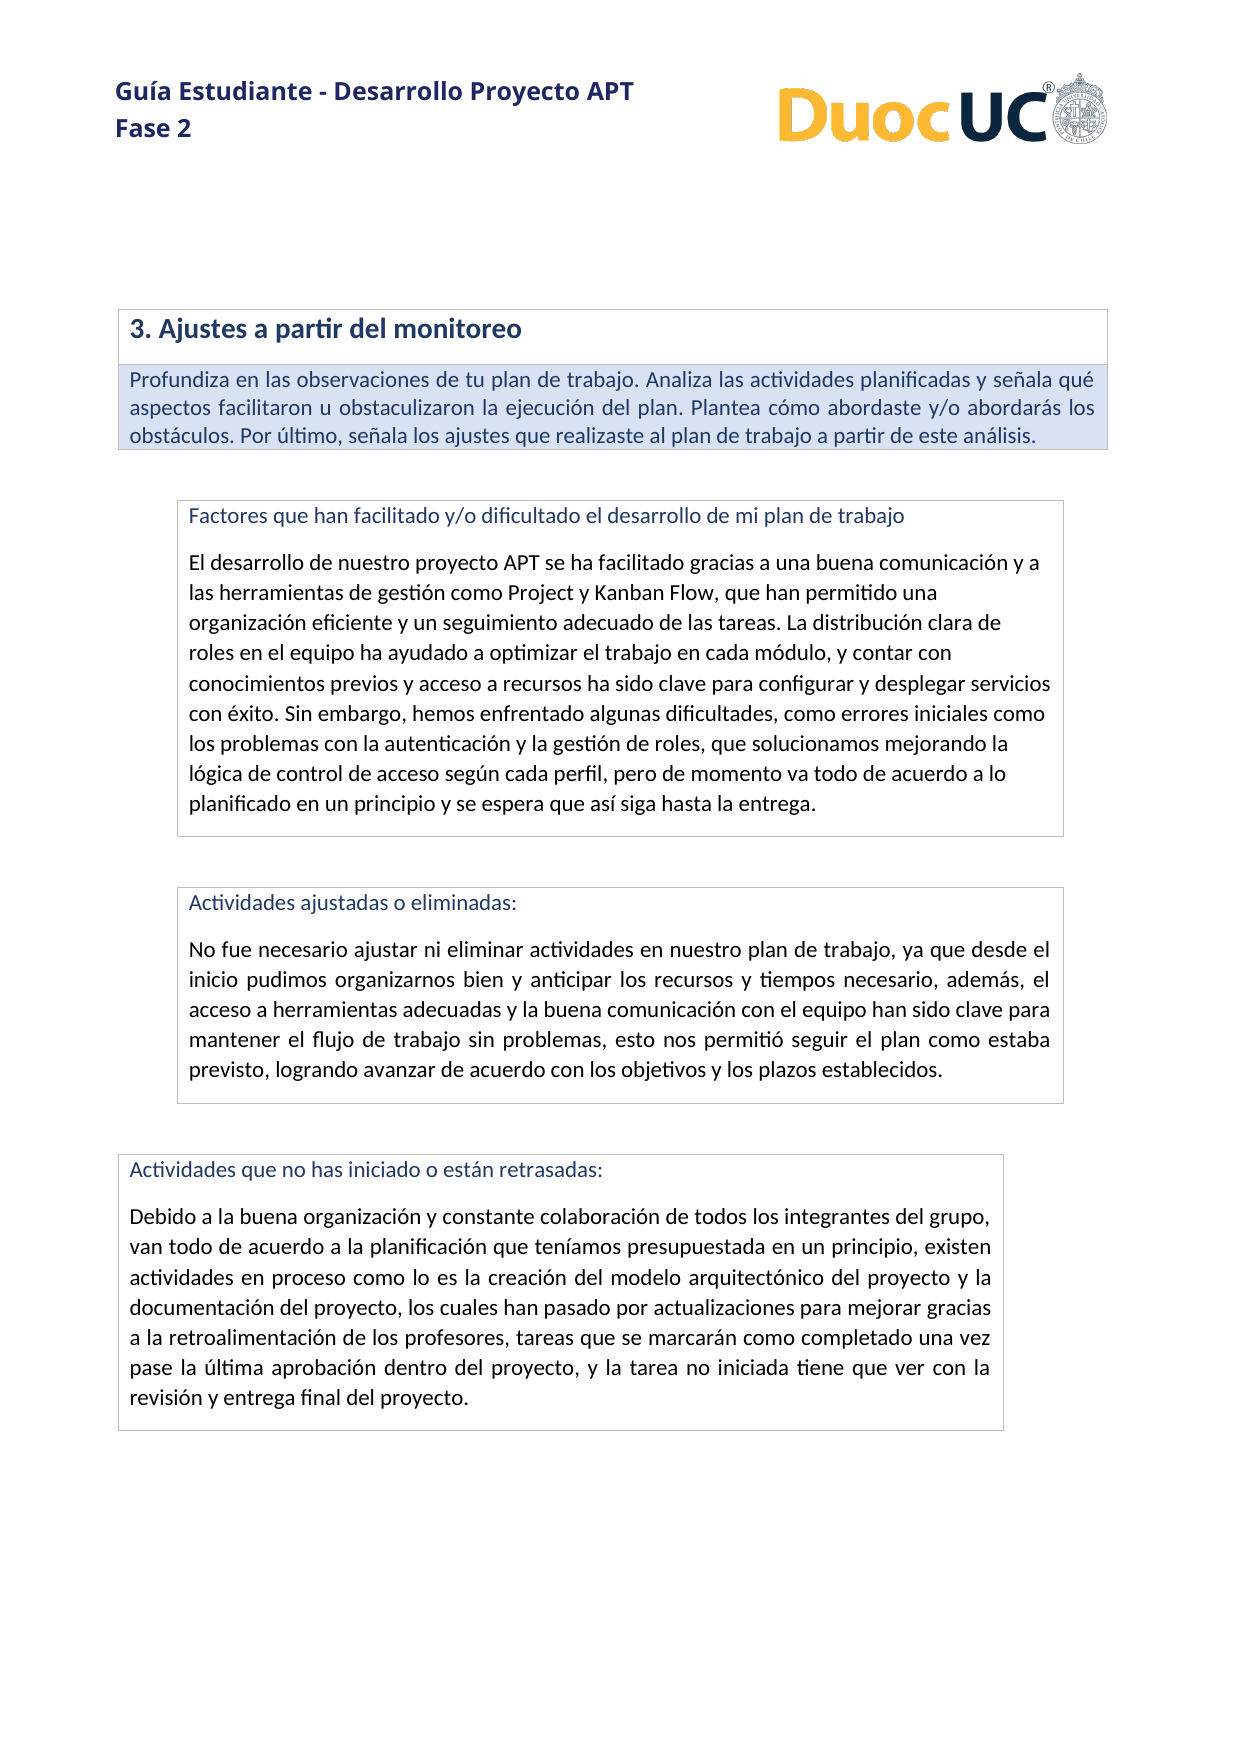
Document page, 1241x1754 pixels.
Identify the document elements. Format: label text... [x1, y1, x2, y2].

table_header Factores que han facilitado y/o dificultado el desarrollo de mi plan de trabajo El desarrollo de nuestro proyecto APT se ha facilitado gracias a una buena comunicación y a las herramientas de gestión como Project y Kanban Flow, que han permitido una organización eficiente y un seguimiento adecuado de las tareas. La distribución clara de roles en el equipo ha ayudado a optimizar el trabajo en cada módulo, y contar con conocimientos previos y acceso a recursos ha sido clave para configurar y desplegar servicios con éxito. Sin embargo, hemos enfrentado algunas dificultades, como errores iniciales como los problemas con la autenticación y la gestión de roles, que solucionamos mejorando la lógica de control de acceso según cada perfil, pero de momento va todo de acuerdo a lo planificado en un principio y se espera que así siga hasta la entrega. [178, 501, 1063, 836]
table_cell Profundiza en las observaciones de tu plan de trabajo. Analiza las actividades planificadas y señala qué aspectos facilitaron u obstaculizaron la ejecución del plan. Plantea cómo abordaste y/o abordarás los obstáculos. Por último, señala los ajustes que realizaste al plan de trabajo a partir de este análisis. [119, 365, 1107, 449]
table_header Actividades que no has iniciado o están retrasadas: Debido a la buena organización y constante colaboración de todos los integrantes del grupo, van todo de acuerdo a la planificación que teníamos presupuestada en un principio, existen actividades en proceso como lo es la creación del modelo arquitectónico del proyecto y la documentación del proyecto, los cuales han pasado por actualizaciones para mejorar gracias a la retroalimentación de los profesores, tareas que se marcarán como completado una vez pase la última aprobación dentro del proyecto, y la tarea no iniciada tiene que ver con la revisión y entrega final del proyecto. [119, 1155, 1003, 1430]
picture [779, 73, 1107, 144]
table_header Actividades ajustadas o eliminadas: No fue necesario ajustar ni eliminar actividades en nuestro plan de trabajo, ya que desde el inicio pudimos organizarnos bien y anticipar los recursos y tiempos necesario, además, el acceso a herramientas adecuadas y la buena comunicación con el equipo han sido clave para mantener el flujo de trabajo sin problemas, esto nos permitió seguir el plan como estaba previsto, logrando avanzar de acuerdo con los objetivos y los plazos establecidos. [178, 888, 1063, 1102]
table_header 3. Ajustes a partir del monitoreo [119, 310, 1107, 364]
